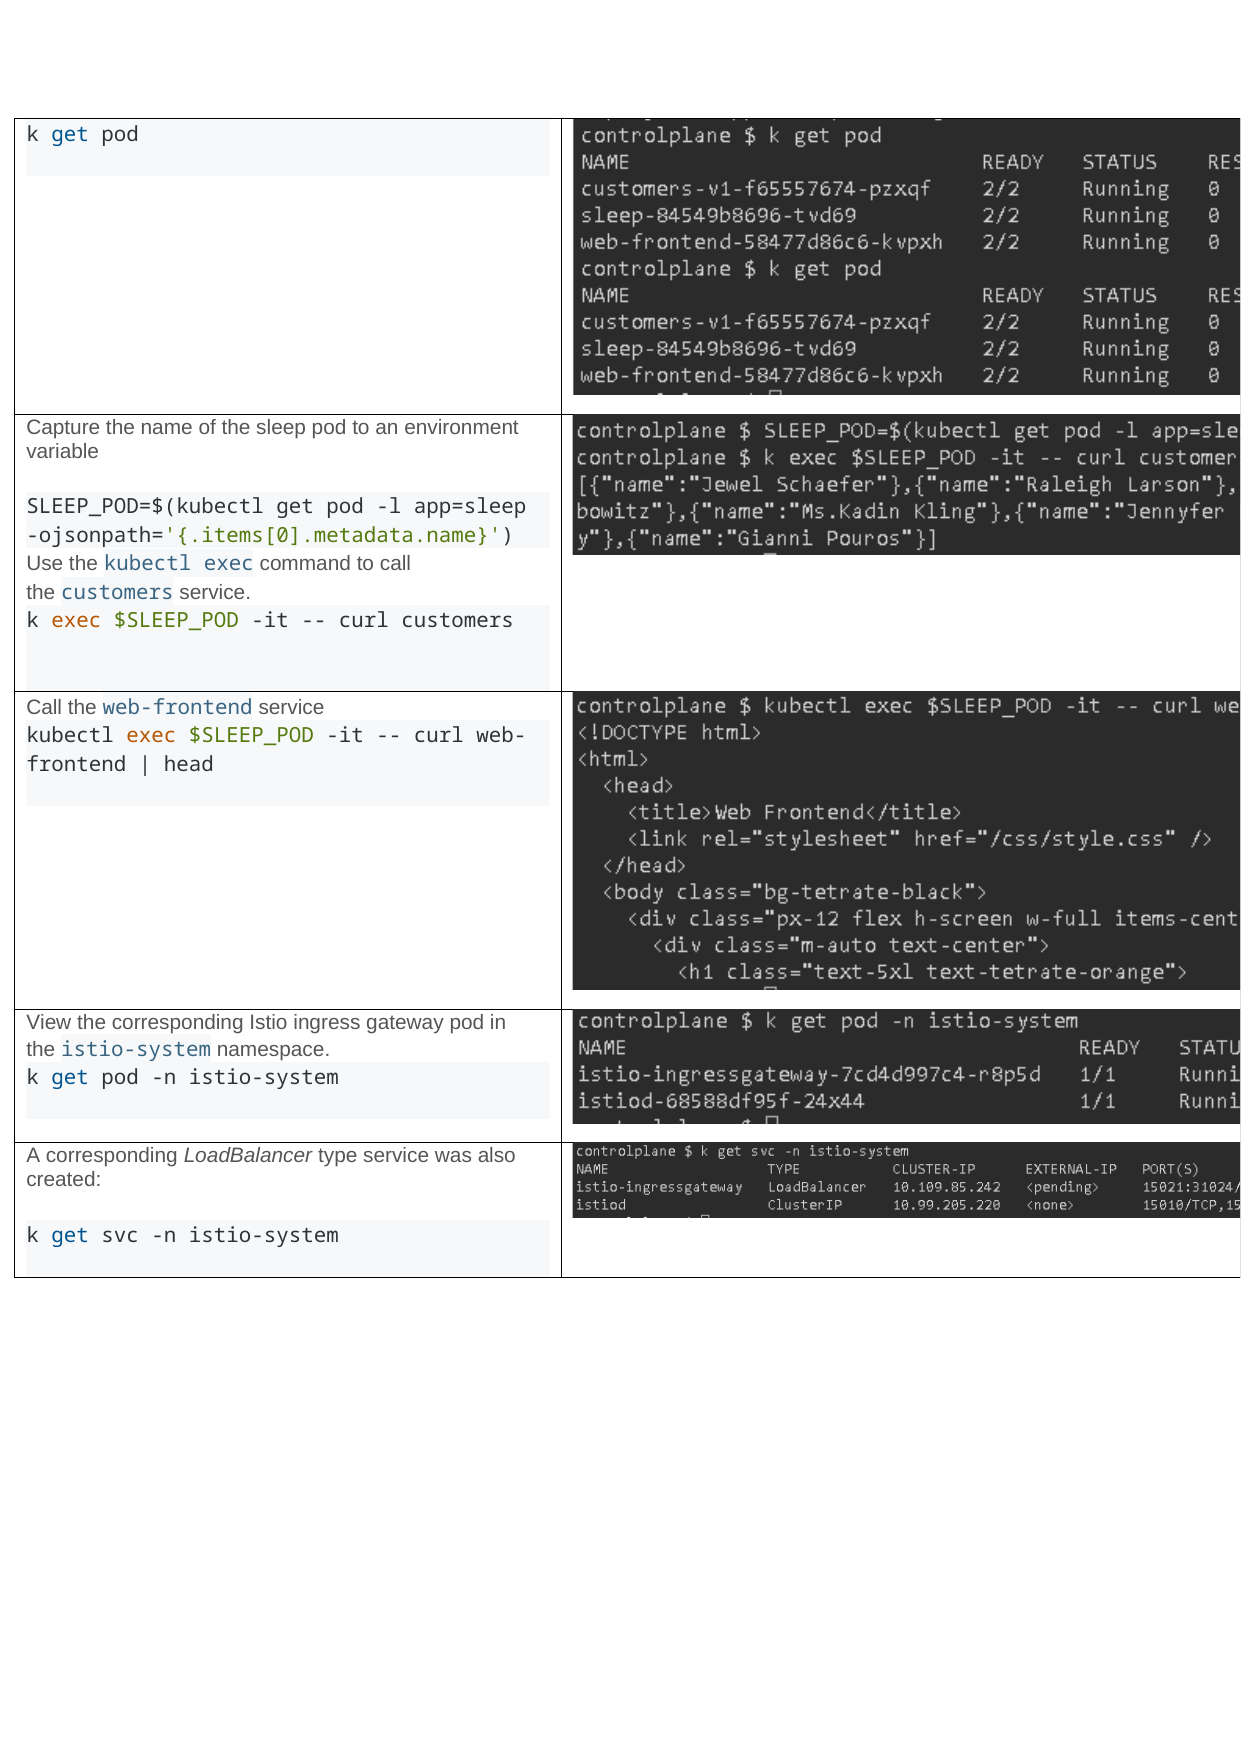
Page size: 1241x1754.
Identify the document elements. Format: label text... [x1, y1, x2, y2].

picture [572, 691, 1241, 990]
table_cell [562, 415, 1240, 691]
table_cell k get pod [15, 119, 561, 413]
table_cell Capture the name of the sleep pod to an environment variable SLEEP_POD=$(kubectl get pod -l app=sleep -ojsonpath='{.items[0].metadata.name}') Use the kubectl exec command to call the customers service. k exec $SLEEP_POD -it -- curl customers [15, 415, 561, 691]
table_cell A corresponding LoadBalancer type service was also created: k get svc -n istio-system [15, 1143, 561, 1277]
picture [572, 1009, 1241, 1124]
picture [572, 1142, 1241, 1218]
table_cell View the corresponding Istio ingress gateway pod in the istio-system namespace. k get pod -n istio-system [15, 1010, 561, 1142]
table_cell Call the web-frontend service kubectl exec $SLEEP_POD -it -- curl web-frontend | head [15, 692, 561, 1009]
picture [572, 414, 1241, 555]
table_cell [562, 1010, 1240, 1142]
table_cell [562, 119, 1240, 413]
table_cell [562, 1143, 1240, 1277]
table_cell [562, 692, 1240, 1009]
picture [572, 119, 1241, 395]
